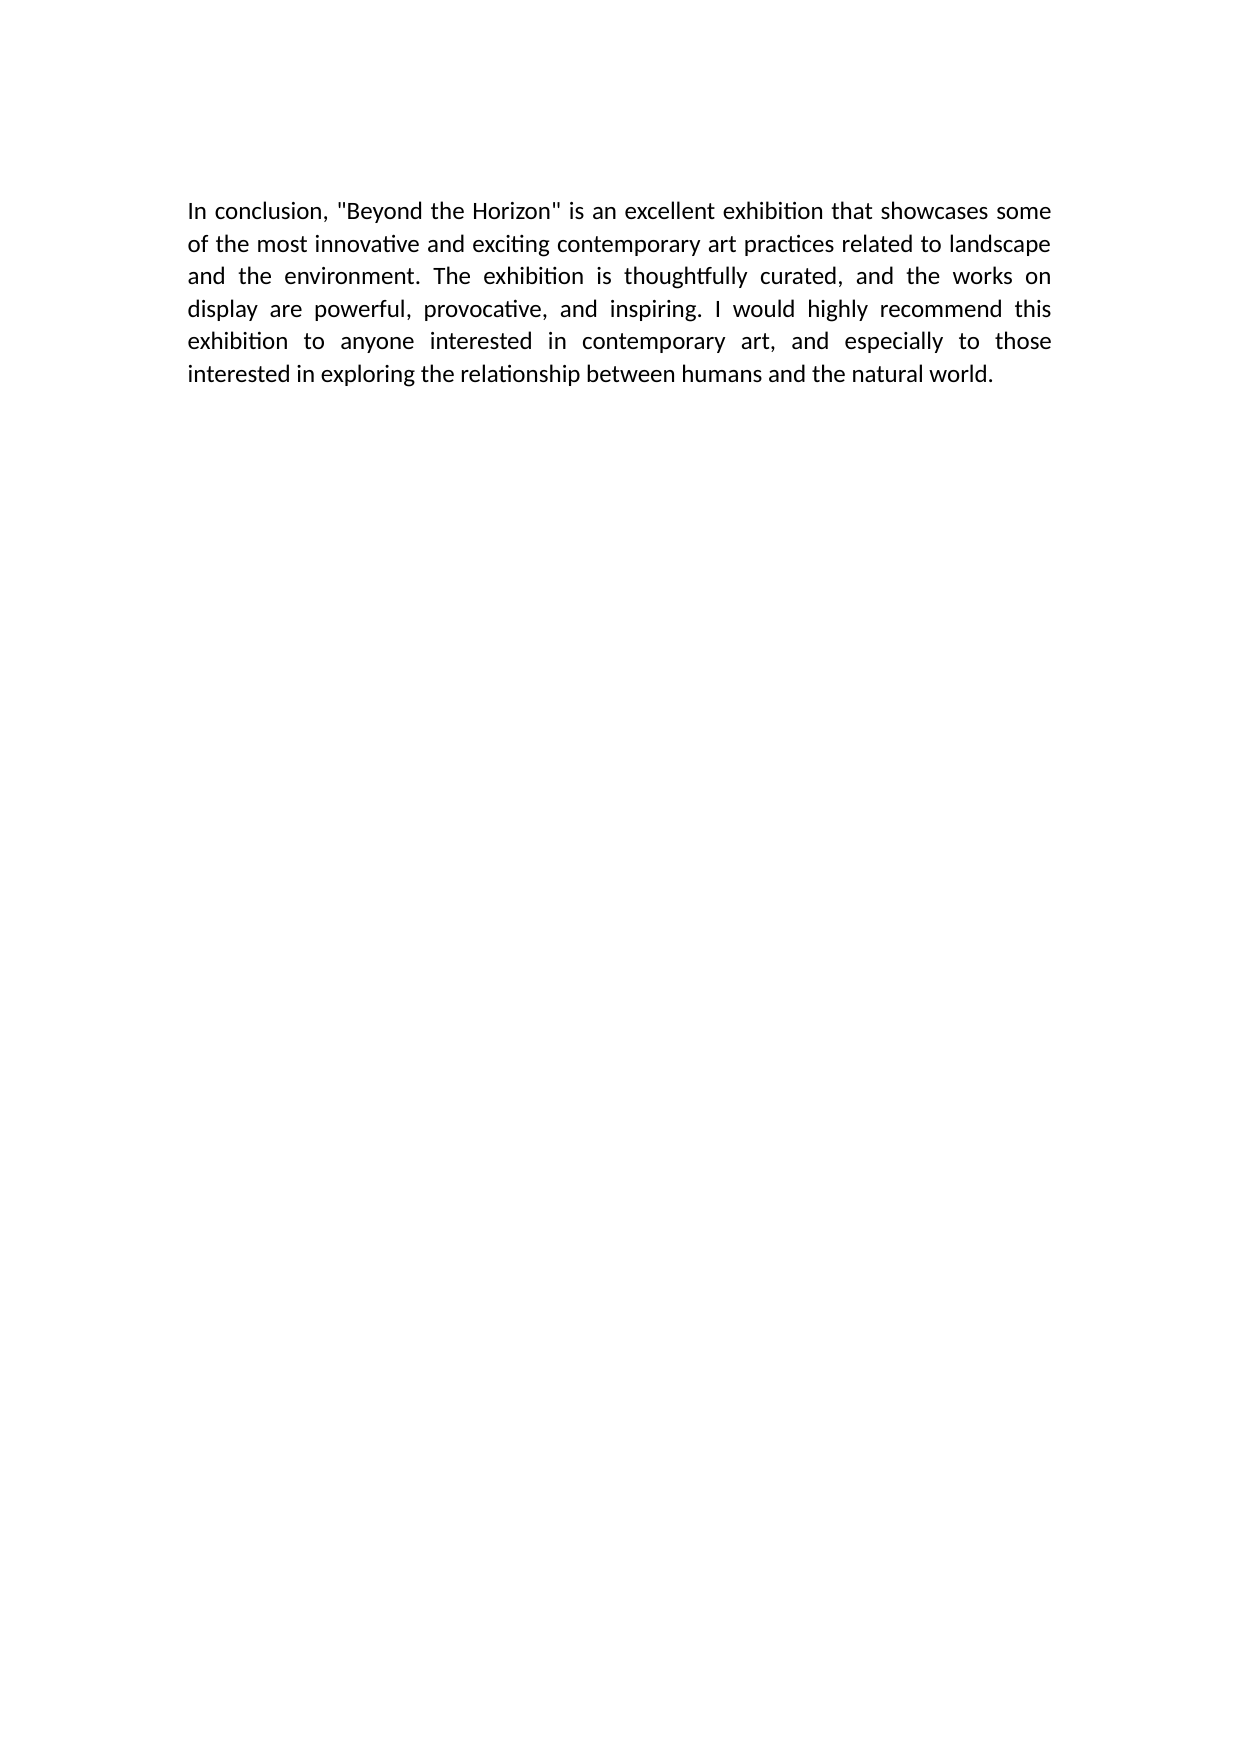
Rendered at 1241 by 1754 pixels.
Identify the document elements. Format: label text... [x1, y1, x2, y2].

text In conclusion, "Beyond the Horizon" is an excellent exhibition that showcases some of the most innovative and exciting contemporary art practices related to landscape and the environment. The exhibition is thoughtfully curated, and the works on display are powerful, provocative, and inspiring. I would highly recommend this exhibition to anyone interested in contemporary art, and especially to those interested in exploring the relationship between humans and the natural world. [187, 194, 1053, 389]
